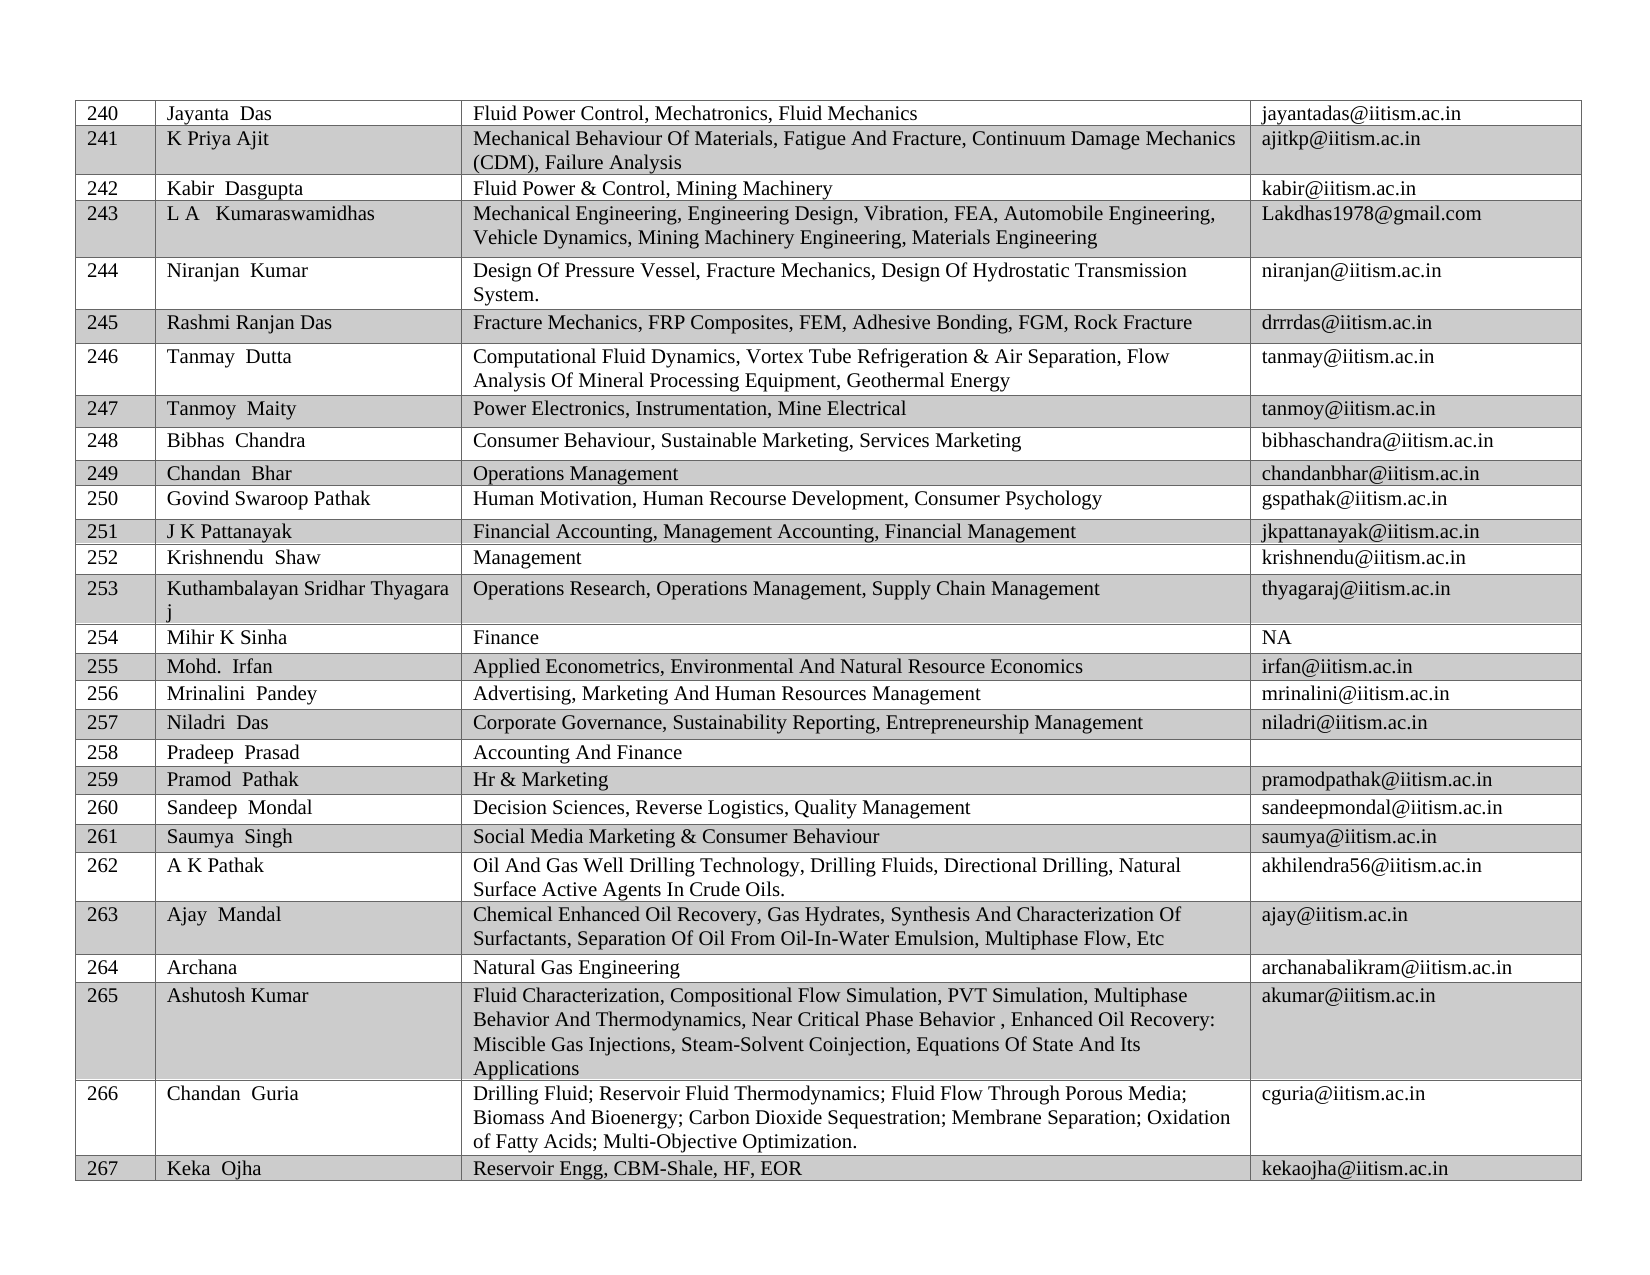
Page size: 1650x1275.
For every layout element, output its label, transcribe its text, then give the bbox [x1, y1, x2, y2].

table_cell sandeepmondal@iitism.ac.in [1251, 795, 1581, 823]
table_cell gspathak@iitism.ac.in [1251, 486, 1581, 518]
table_cell 261 [76, 825, 155, 852]
table_cell Operations Research, Operations Management, Supply Chain Management [462, 575, 1250, 623]
table_cell 258 [76, 740, 155, 766]
table_cell drrrdas@iitism.ac.in [1251, 310, 1581, 343]
table_cell akumar@iitism.ac.in [1251, 983, 1581, 1079]
table_cell 266 [76, 1081, 155, 1154]
table_cell Fracture Mechanics, FRP Composites, FEM, Adhesive Bonding, FGM, Rock Fracture [462, 310, 1250, 343]
table_cell jayantadas@iitism.ac.in [1251, 101, 1581, 125]
table_cell Ajay Mandal [156, 902, 461, 954]
table_cell saumya@iitism.ac.in [1251, 825, 1581, 852]
table_cell Govind Swaroop Pathak [156, 486, 461, 518]
table_cell archanabalikram@iitism.ac.in [1251, 955, 1581, 982]
table_cell Corporate Governance, Sustainability Reporting, Entrepreneurship Management [462, 710, 1250, 739]
table_cell 245 [76, 310, 155, 343]
table_cell Tanmay Dutta [156, 344, 461, 395]
table_cell Krishnendu Shaw [156, 545, 461, 574]
table_cell niranjan@iitism.ac.in [1251, 258, 1581, 309]
table_cell bibhaschandra@iitism.ac.in [1251, 428, 1581, 459]
table_cell tanmoy@iitism.ac.in [1251, 396, 1581, 427]
table_cell Computational Fluid Dynamics, Vortex Tube Refrigeration & Air Separation, Flow Analysis Of Mineral Processing Equipment, Geothermal Energy [462, 344, 1250, 395]
table_cell Mechanical Behaviour Of Materials, Fatigue And Fracture, Continuum Damage Mechanics (CDM), Failure Analysis [462, 126, 1250, 174]
table_cell thyagaraj@iitism.ac.in [1251, 575, 1581, 623]
table_cell Financial Accounting, Management Accounting, Financial Management [462, 520, 1250, 543]
table_cell 246 [76, 344, 155, 395]
table_cell L A Kumaraswamidhas [156, 201, 461, 257]
table_cell 265 [76, 983, 155, 1079]
table_cell 262 [76, 853, 155, 901]
table_cell 254 [76, 625, 155, 653]
table_cell 252 [76, 545, 155, 574]
table_cell Design Of Pressure Vessel, Fracture Mechanics, Design Of Hydrostatic Transmission System. [462, 258, 1250, 309]
table_cell Chandan Guria [156, 1081, 461, 1154]
table_cell Natural Gas Engineering [462, 955, 1250, 982]
table_cell Fluid Characterization, Compositional Flow Simulation, PVT Simulation, Multiphase Behavior And Thermodynamics, Near Critical Phase Behavior , Enhanced Oil Recovery: Miscible Gas Injections, Steam-Solvent Coinjection, Equations Of State And Its Applications [462, 983, 1250, 1079]
table_cell ajay@iitism.ac.in [1251, 902, 1581, 954]
table_cell tanmay@iitism.ac.in [1251, 344, 1581, 395]
table_cell Reservoir Engg, CBM-Shale, HF, EOR [462, 1156, 1250, 1180]
table_cell Pradeep Prasad [156, 740, 461, 766]
table_cell J K Pattanayak [156, 520, 461, 543]
table_cell Applied Econometrics, Environmental And Natural Resource Economics [462, 654, 1250, 680]
table_cell Fluid Power & Control, Mining Machinery [462, 175, 1250, 200]
table_cell Decision Sciences, Reverse Logistics, Quality Management [462, 795, 1250, 823]
table_cell Consumer Behaviour, Sustainable Marketing, Services Marketing [462, 428, 1250, 459]
table_cell Accounting And Finance [462, 740, 1250, 766]
table_cell Saumya Singh [156, 825, 461, 852]
table_cell kabir@iitism.ac.in [1251, 175, 1581, 200]
table_cell mrinalini@iitism.ac.in [1251, 681, 1581, 709]
table_cell 257 [76, 710, 155, 739]
table_cell 247 [76, 396, 155, 427]
table_cell Lakdhas1978@gmail.com [1251, 201, 1581, 257]
table_cell Niladri Das [156, 710, 461, 739]
table_cell akhilendra56@iitism.ac.in [1251, 853, 1581, 901]
table_cell 240 [76, 101, 155, 125]
table_cell Oil And Gas Well Drilling Technology, Drilling Fluids, Directional Drilling, Natural Surface Active Agents In Crude Oils. [462, 853, 1250, 901]
table_cell 250 [76, 486, 155, 518]
table_cell niladri@iitism.ac.in [1251, 710, 1581, 739]
table_cell 256 [76, 681, 155, 709]
table_cell Niranjan Kumar [156, 258, 461, 309]
table_cell 267 [76, 1156, 155, 1180]
table_cell 241 [76, 126, 155, 174]
table_cell kekaojha@iitism.ac.in [1251, 1156, 1581, 1180]
table_cell Management [462, 545, 1250, 574]
table_cell Mihir K Sinha [156, 625, 461, 653]
table_cell Hr & Marketing [462, 767, 1250, 794]
table_cell Archana [156, 955, 461, 982]
table_cell Social Media Marketing & Consumer Behaviour [462, 825, 1250, 852]
table_cell 251 [76, 520, 155, 543]
table_cell Drilling Fluid; Reservoir Fluid Thermodynamics; Fluid Flow Through Porous Media; Biomass And Bioenergy; Carbon Dioxide Sequestration; Membrane Separation; Oxidation of Fatty Acids; Multi-Objective Optimization. [462, 1081, 1250, 1154]
table_cell Rashmi Ranjan Das [156, 310, 461, 343]
table_cell Bibhas Chandra [156, 428, 461, 459]
table_cell Advertising, Marketing And Human Resources Management [462, 681, 1250, 709]
table_cell Mrinalini Pandey [156, 681, 461, 709]
table_cell Operations Management [462, 461, 1250, 485]
table_cell Fluid Power Control, Mechatronics, Fluid Mechanics [462, 101, 1250, 125]
table_cell 259 [76, 767, 155, 794]
table_cell 264 [76, 955, 155, 982]
table_cell jkpattanayak@iitism.ac.in [1251, 520, 1581, 543]
table_cell Mohd. Irfan [156, 654, 461, 680]
table_cell pramodpathak@iitism.ac.in [1251, 767, 1581, 794]
table_cell NA [1251, 625, 1581, 653]
table_cell ajitkp@iitism.ac.in [1251, 126, 1581, 174]
table_cell Power Electronics, Instrumentation, Mine Electrical [462, 396, 1250, 427]
table_cell Mechanical Engineering, Engineering Design, Vibration, FEA, Automobile Engineering, Vehicle Dynamics, Mining Machinery Engineering, Materials Engineering [462, 201, 1250, 257]
table_cell Jayanta Das [156, 101, 461, 125]
table_cell [1251, 740, 1581, 766]
table_cell chandanbhar@iitism.ac.in [1251, 461, 1581, 485]
table_cell 260 [76, 795, 155, 823]
table_cell Pramod Pathak [156, 767, 461, 794]
table_cell Kuthambalayan Sridhar Thyagaraj [156, 575, 461, 623]
table_cell Ashutosh Kumar [156, 983, 461, 1079]
table_cell cguria@iitism.ac.in [1251, 1081, 1581, 1154]
table_cell krishnendu@iitism.ac.in [1251, 545, 1581, 574]
table_cell 243 [76, 201, 155, 257]
table_cell 249 [76, 461, 155, 485]
table_cell Chandan Bhar [156, 461, 461, 485]
table_cell K Priya Ajit [156, 126, 461, 174]
table_cell irfan@iitism.ac.in [1251, 654, 1581, 680]
table_cell Sandeep Mondal [156, 795, 461, 823]
table_cell Human Motivation, Human Recourse Development, Consumer Psychology [462, 486, 1250, 518]
table_cell Keka Ojha [156, 1156, 461, 1180]
table_cell Kabir Dasgupta [156, 175, 461, 200]
table_cell Finance [462, 625, 1250, 653]
table_cell Chemical Enhanced Oil Recovery, Gas Hydrates, Synthesis And Characterization Of Surfactants, Separation Of Oil From Oil-In-Water Emulsion, Multiphase Flow, Etc [462, 902, 1250, 954]
table_cell 242 [76, 175, 155, 200]
table_cell 244 [76, 258, 155, 309]
table_cell 263 [76, 902, 155, 954]
table_cell A K Pathak [156, 853, 461, 901]
table_cell Tanmoy Maity [156, 396, 461, 427]
table_cell 248 [76, 428, 155, 459]
table_cell 255 [76, 654, 155, 680]
table_cell 253 [76, 575, 155, 623]
